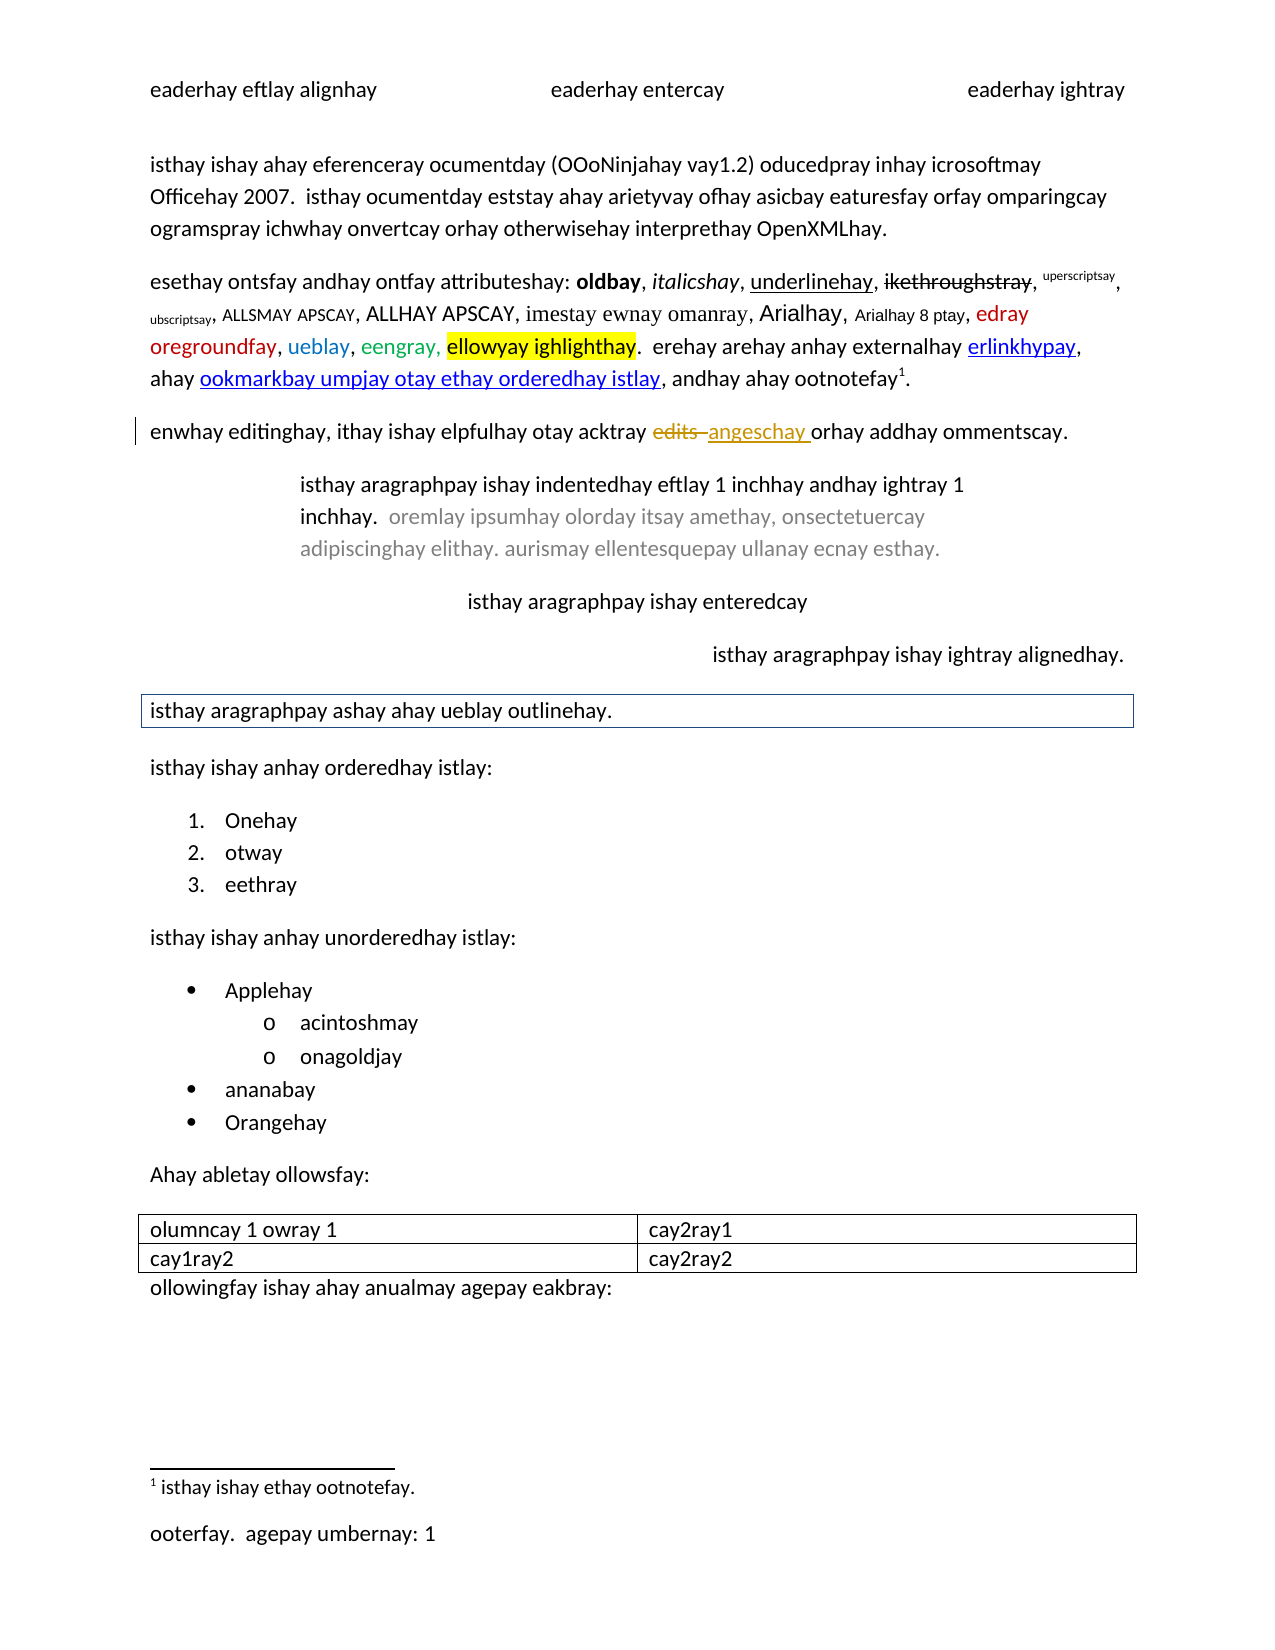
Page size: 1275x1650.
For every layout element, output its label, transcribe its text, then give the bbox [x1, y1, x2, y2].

text ollowingfay ishay ahay anualmay agepay eakbray: [150, 1273, 1125, 1301]
list Orangehay [187, 1108, 1125, 1136]
list Onehay [187, 806, 1125, 834]
text esethay ontsfay andhay ontfay attributeshay: oldbay, italicshay, underlinehay, ikethroughstray, uperscriptsay, ubscriptsay, allsmay apscay, allhay apscay, imestay ewnay omanray, Arialhay, Arialhay 8 ptay, edray oregroundfay, ueblay, eengray, ellowyay ighlighthay. erehay arehay anhay externalhay erlinkhypay, ahay ookmarkbay umpjay otay ethay orderedhay istlay, andhay ahay ootnotefay. [150, 267, 1125, 392]
text isthay ishay ahay eferenceray ocumentday (OOoNinjahay vay1.2) oducedpray inhay icrosoftmay Officehay 2007. isthay ocumentday eststay ahay arietyvay ofhay asicbay eaturesfay orfay omparingcay ogramspray ichwhay onvertcay orhay otherwisehay interprethay OpenXMLhay. [150, 150, 1125, 242]
text enwhay editinghay, ithay ishay elpfulhay otay acktray orhay addhay ommentscay. [150, 417, 1125, 445]
table_cell cay2ray2 [638, 1244, 1136, 1272]
text isthay aragraphpay ishay indentedhay eftlay 1 inchhay andhay ightray 1 inchhay. oremlay ipsumhay olorday itsay amethay, onsectetuercay adipiscinghay elithay. aurismay ellentesquepay ullanay ecnay esthay. [300, 470, 975, 562]
text isthay aragraphpay ishay enteredcay [150, 587, 1125, 615]
list ananabay [187, 1075, 1125, 1103]
list eethray [187, 870, 1125, 898]
text isthay aragraphpay ishay ightray alignedhay. [150, 640, 1125, 668]
list acintoshmay [262, 1008, 1125, 1037]
table_header cay2ray1 [638, 1215, 1136, 1243]
list Applehay [187, 976, 1125, 1004]
list otway [187, 838, 1125, 866]
table_header olumncay 1 owray 1 [139, 1215, 637, 1243]
text isthay aragraphpay ashay ahay ueblay outlinehay. [142, 695, 1133, 727]
text isthay ishay anhay orderedhay istlay: [150, 753, 1125, 781]
text isthay ishay anhay unorderedhay istlay: [150, 923, 1125, 951]
list onagoldjay [262, 1042, 1125, 1071]
table_cell cay1ray2 [139, 1244, 637, 1272]
text Ahay abletay ollowsfay: [150, 1161, 1125, 1189]
